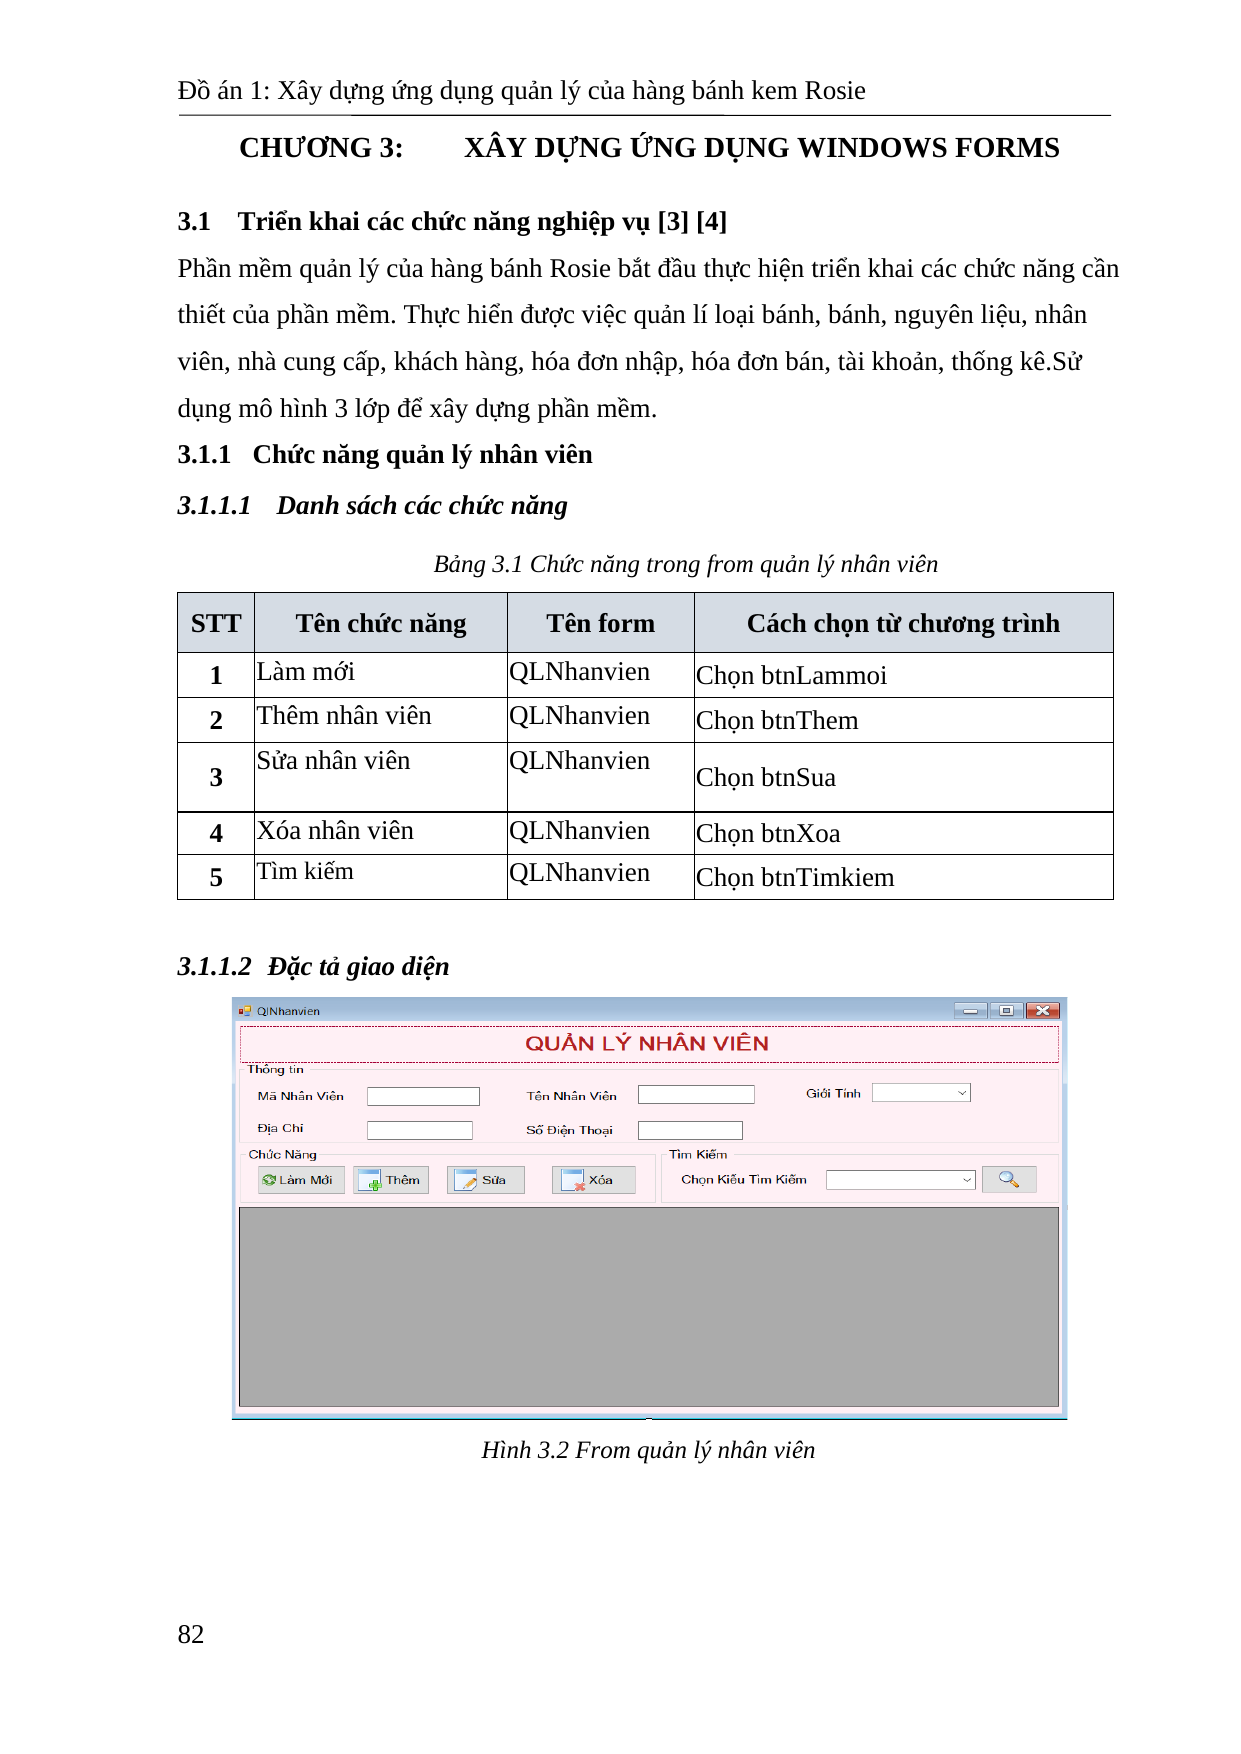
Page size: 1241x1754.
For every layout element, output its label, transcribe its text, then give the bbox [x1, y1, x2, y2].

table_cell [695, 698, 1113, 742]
subtitle Triển khai các chức năng nghiệp vụ [177, 205, 1122, 236]
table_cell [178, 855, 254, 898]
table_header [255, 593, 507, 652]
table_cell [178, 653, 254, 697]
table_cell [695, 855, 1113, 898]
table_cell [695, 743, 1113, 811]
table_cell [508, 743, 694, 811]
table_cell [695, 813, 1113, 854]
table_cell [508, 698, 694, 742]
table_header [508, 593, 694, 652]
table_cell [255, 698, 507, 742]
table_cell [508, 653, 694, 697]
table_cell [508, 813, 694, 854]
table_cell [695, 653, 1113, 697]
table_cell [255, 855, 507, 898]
subtitle XÂY DỰNG ỨNG DỤNG WINDOWS FORMS [177, 130, 1122, 163]
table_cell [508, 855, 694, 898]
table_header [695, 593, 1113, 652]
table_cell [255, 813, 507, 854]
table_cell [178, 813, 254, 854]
text Phần mềm quản lý của hàng bánh Rosie bắt đầu thực hiện triển khai các chức năng cần thiết của phần mềm. Thực hiển được việc quản lí loại bánh, bánh, nguyên liệu, nhân viên, nhà cung cấp, khách hàng, hóa đơn nhập, hóa đơn bán, tài khoản, thống kê.Sử dụng mô hình 3 lớp để xây dựng phần mềm. [177, 252, 1122, 423]
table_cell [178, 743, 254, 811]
subtitle Đặc tả giao diện [177, 950, 1122, 981]
picture [231, 997, 1068, 1420]
text Bảng 3.1 Chức năng trong from quản lý nhân viên [177, 549, 1122, 577]
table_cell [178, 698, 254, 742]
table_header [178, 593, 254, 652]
subtitle Chức năng quản lý nhân viên [177, 439, 1122, 470]
subtitle Danh sách các chức năng [177, 489, 1122, 521]
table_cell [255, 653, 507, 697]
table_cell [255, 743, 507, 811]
